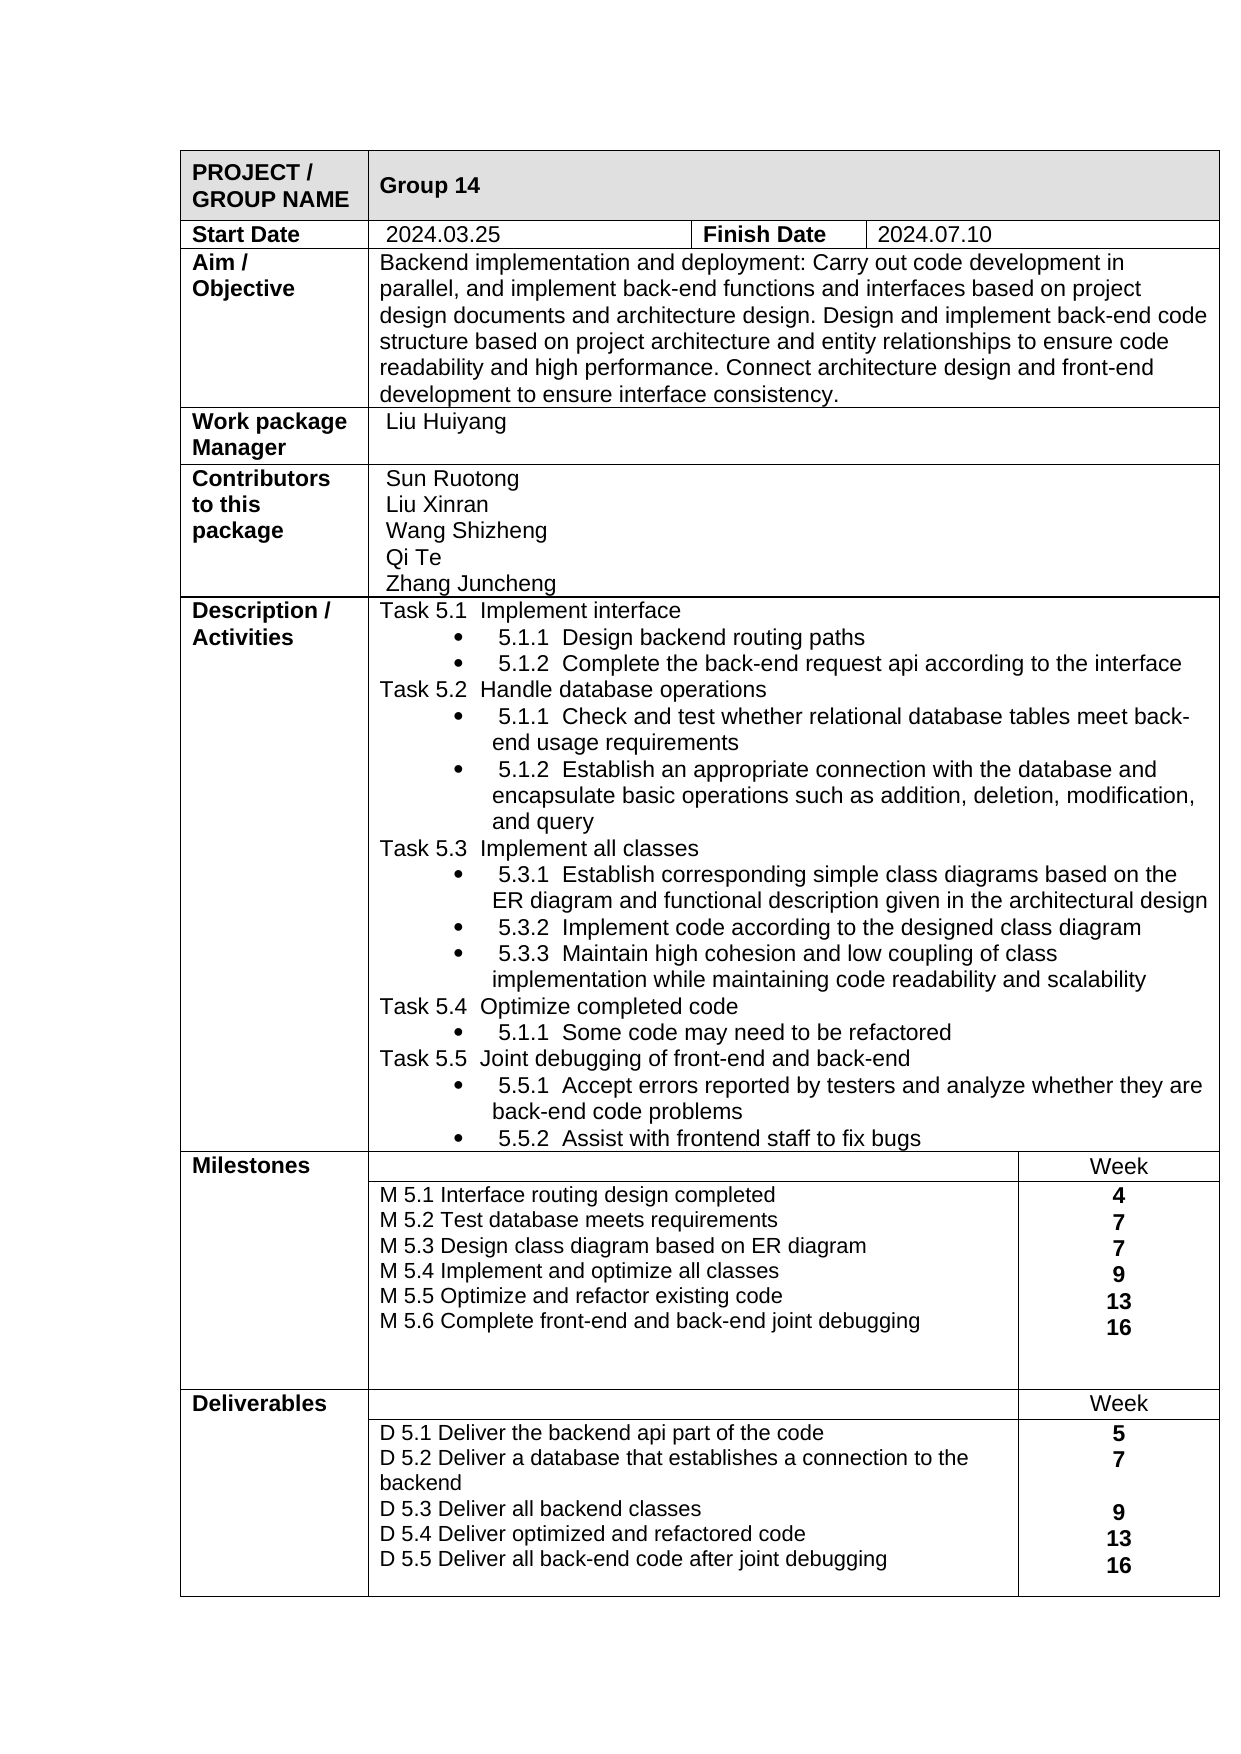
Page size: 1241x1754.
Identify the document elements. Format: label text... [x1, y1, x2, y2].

table_cell Description / Activities [181, 598, 368, 1151]
table_cell Backend implementation and deployment: Carry out code development in parallel, and implement back-end functions and interfaces based on project design documents and architecture design. Design and implement back-end code structure based on project architecture and entity relationships to ensure code readability and high performance. Connect architecture design and front-end development to ensure interface consistency. [369, 249, 1219, 407]
table_cell 2024.07.10 [867, 221, 1219, 248]
table_cell Finish Date [692, 221, 866, 248]
table_cell Deliverables [181, 1390, 368, 1596]
table_cell Aim / Objective [181, 249, 368, 407]
table_cell Task 5.1 Implement interface 5.1.1 Design backend routing paths 5.1.2 Complete the back-end request api according to the interface Task 5.2 Handle database operations 5.1.1 Check and test whether relational database tables meet back-end usage requirements 5.1.2 Establish an appropriate connection with the database and encapsulate basic operations such as addition, deletion, modification, and query Task 5.3 Implement all classes 5.3.1 Establish corresponding simple class diagrams based on the ER diagram and functional description given in the architectural design 5.3.2 Implement code according to the designed class diagram 5.3.3 Maintain high cohesion and low coupling of class implementation while maintaining code readability and scalability Task 5.4 Optimize completed code 5.1.1 Some code may need to be refactored Task 5.5 Joint debugging of front-end and back-end 5.5.1 Accept errors reported by testers and analyze whether they are back-end code problems 5.5.2 Assist with frontend staff to fix bugs [369, 598, 1219, 1151]
table_cell Week [1019, 1152, 1219, 1181]
table_cell 5 7 9 13 16 [1019, 1420, 1219, 1596]
table_cell M 5.1 Interface routing design completed M 5.2 Test database meets requirements M 5.3 Design class diagram based on ER diagram M 5.4 Implement and optimize all classes M 5.5 Optimize and refactor existing code M 5.6 Complete front-end and back-end joint debugging [369, 1182, 1018, 1388]
table_cell Work package Manager [181, 408, 368, 463]
table_cell Liu Huiyang [369, 408, 1219, 463]
table_cell Milestones [181, 1152, 368, 1388]
table_cell Sun Ruotong Liu Xinran Wang Shizheng Qi Te Zhang Juncheng [369, 465, 1219, 596]
table_cell [369, 1152, 1018, 1181]
table_cell Contributors to this package [181, 465, 368, 596]
table_cell Week [1019, 1390, 1219, 1419]
table_cell 2024.03.25 [369, 221, 691, 248]
table_cell [369, 1390, 1018, 1419]
table_cell Start Date [181, 221, 368, 248]
table_cell 4 7 7 9 13 16 [1019, 1182, 1219, 1388]
table_header Group 14 [369, 151, 1219, 220]
table_cell D 5.1 Deliver the backend api part of the code D 5.2 Deliver a database that establishes a connection to the backend D 5.3 Deliver all backend classes D 5.4 Deliver optimized and refactored code D 5.5 Deliver all back-end code after joint debugging [369, 1420, 1018, 1596]
table_header PROJECT / GROUP NAME [181, 151, 368, 220]
